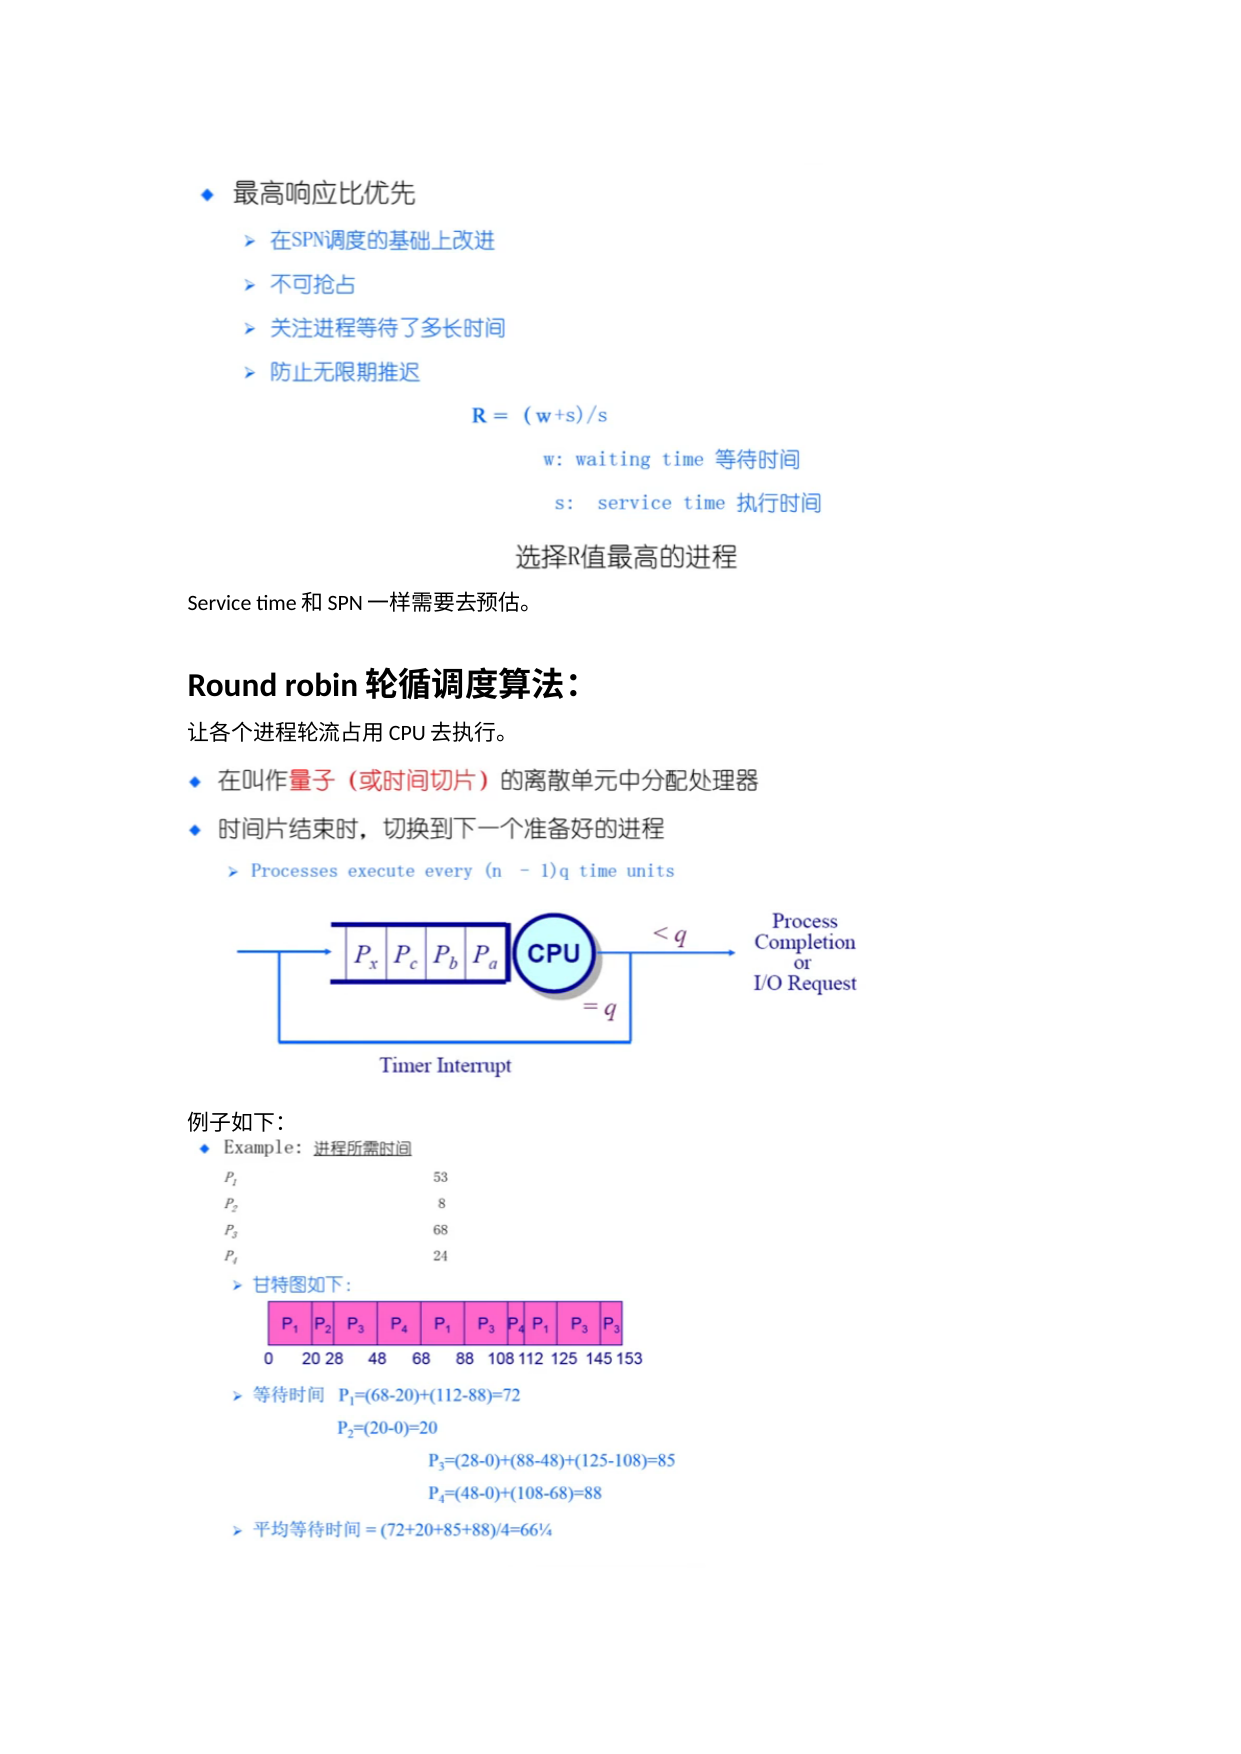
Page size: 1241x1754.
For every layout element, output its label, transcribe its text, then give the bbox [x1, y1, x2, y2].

list Round robin轮循调度算法： [187, 649, 1053, 714]
picture [187, 747, 886, 1102]
picture [187, 162, 869, 581]
picture [187, 1137, 707, 1570]
list 例子如下： [187, 1104, 1053, 1137]
list Service time和SPN一样需要去预估。 [187, 584, 1053, 617]
list 让各个进程轮流占用CPU去执行。 [187, 714, 1053, 747]
